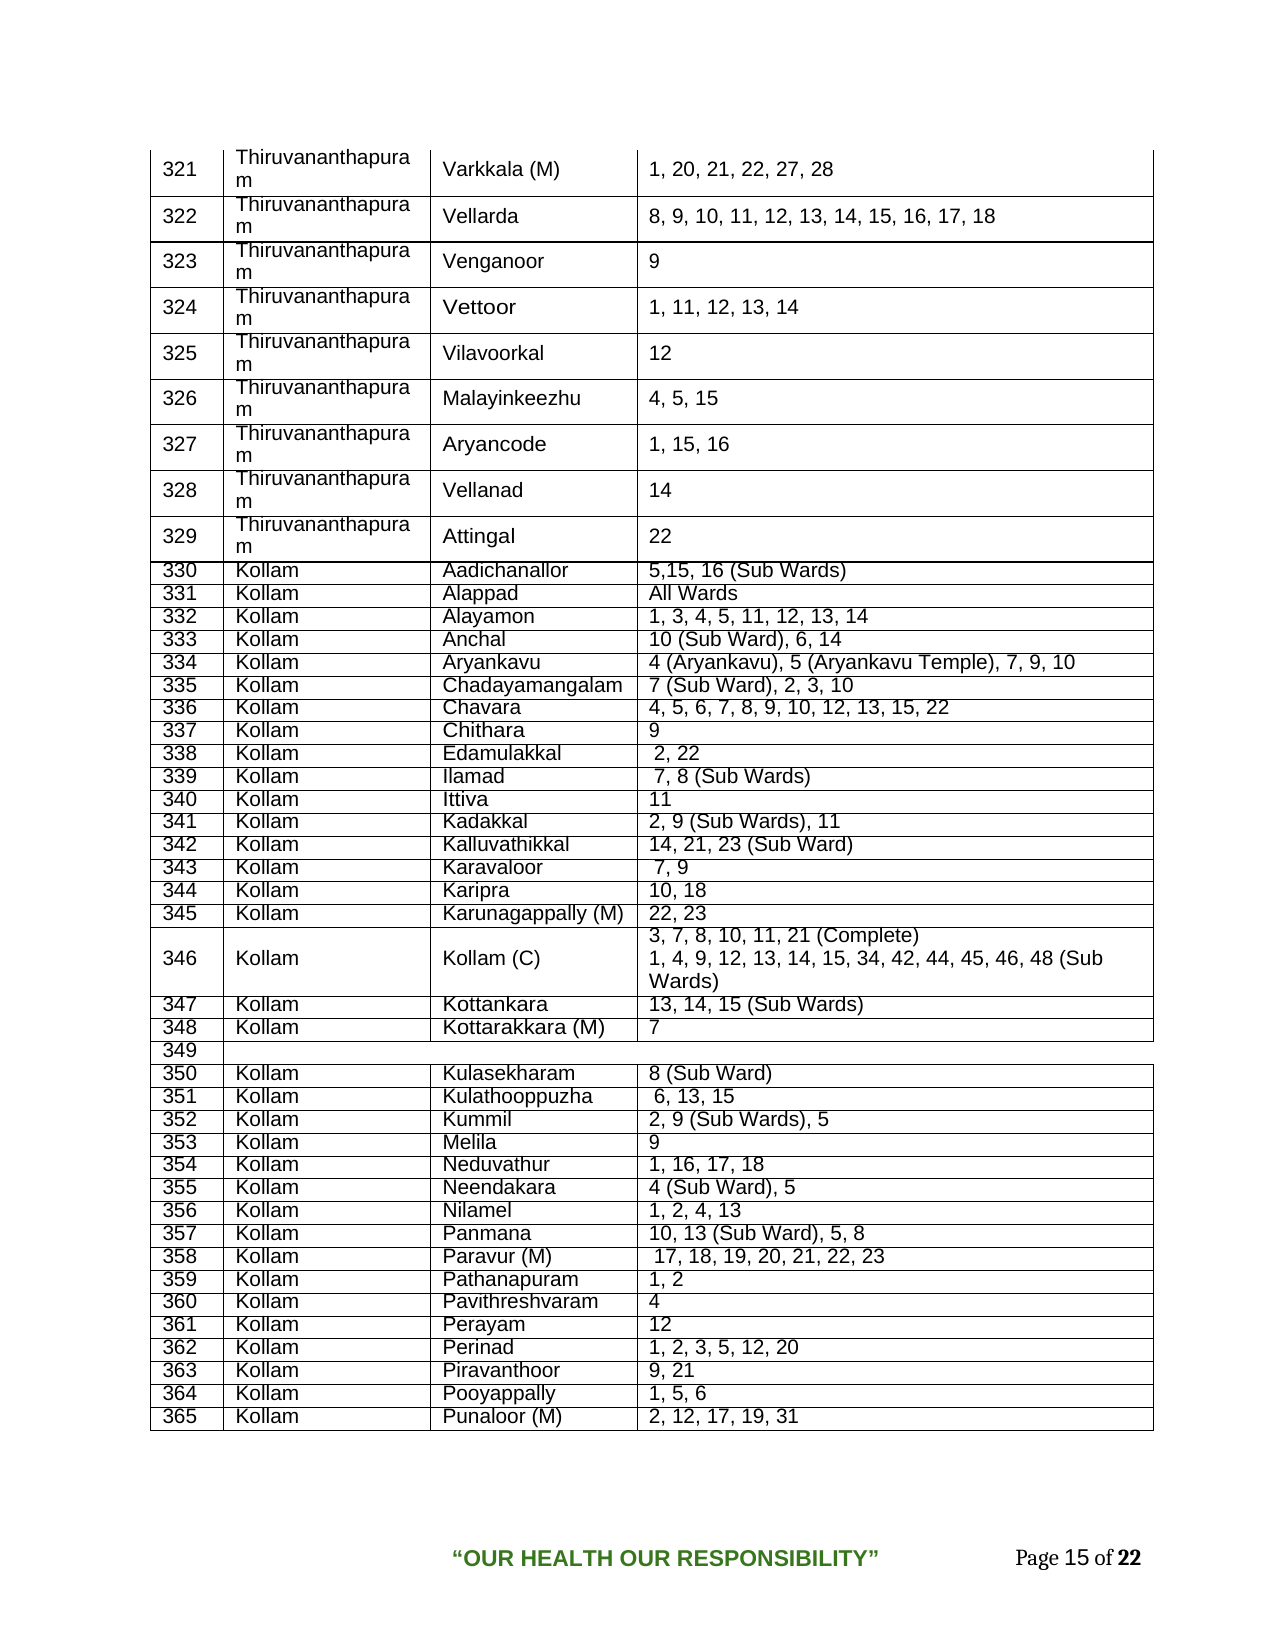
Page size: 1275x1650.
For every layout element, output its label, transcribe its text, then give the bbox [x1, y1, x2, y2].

table_cell 345 [151, 905, 223, 927]
table_cell Kottarakkara (M) [431, 1019, 637, 1041]
table_cell 2, 9 (Sub Wards), 11 [638, 814, 1153, 836]
table_cell 354 [151, 1157, 223, 1178]
table_cell Aadichanallor [431, 563, 637, 584]
table_cell Kottankara [431, 997, 637, 1018]
table_cell Kollam [224, 700, 430, 721]
table_cell Alayamon [431, 608, 637, 630]
table_cell 328 [151, 471, 223, 516]
table_cell 4, 5, 6, 7, 8, 9, 10, 12, 13, 15, 22 [638, 700, 1153, 721]
table_cell Kollam [224, 928, 430, 996]
table_cell 363 [151, 1362, 223, 1384]
table_cell Kollam [224, 1179, 430, 1201]
table_cell 357 [151, 1225, 223, 1247]
table_cell Chadayamangalam [431, 677, 637, 699]
table_header 321 [151, 150, 223, 196]
table_cell 346 [151, 928, 223, 996]
table_cell 344 [151, 882, 223, 904]
table_cell 2, 9 (Sub Wards), 5 [638, 1111, 1153, 1133]
table_cell Venganoor [431, 243, 637, 287]
table_cell Karipra [431, 882, 637, 904]
table_cell Kollam [224, 1339, 430, 1361]
table_cell Piravanthoor [431, 1362, 637, 1384]
table_cell Aryancode [431, 425, 637, 470]
table_cell Vellarda [431, 197, 637, 241]
table_cell Kollam [224, 585, 430, 607]
table_cell Aryankavu [431, 654, 637, 676]
table_cell Kollam (C) [431, 928, 637, 996]
table_cell Kollam [224, 1019, 430, 1041]
table_cell Kulathooppuzha [431, 1088, 637, 1110]
table_cell Kollam [224, 1362, 430, 1384]
table_cell 347 [151, 997, 223, 1018]
table_cell Kollam [224, 1202, 430, 1224]
table_cell Kollam [224, 722, 430, 744]
table_cell Vettoor [431, 288, 637, 333]
table_cell Paravur (M) [431, 1248, 637, 1270]
table_cell Thiruvananthapura m [224, 517, 430, 561]
table_cell 359 [151, 1271, 223, 1293]
table_cell Pathanapuram [431, 1271, 637, 1293]
table_cell Kollam [224, 997, 430, 1018]
table_header Thiruvananthapura m [224, 150, 430, 196]
table_cell 340 [151, 791, 223, 813]
table_cell 358 [151, 1248, 223, 1270]
table_cell 330 [151, 563, 223, 584]
table_cell Thiruvananthapura m [224, 380, 430, 424]
table_cell 324 [151, 288, 223, 333]
table_cell Kulasekharam [431, 1065, 637, 1087]
table_cell 334 [151, 654, 223, 676]
table_cell Chavara [431, 700, 637, 721]
table_cell 17, 18, 19, 20, 21, 22, 23 [638, 1248, 1153, 1270]
table_cell 10, 13 (Sub Ward), 5, 8 [638, 1225, 1153, 1247]
table_cell 322 [151, 197, 223, 241]
table_header 1, 20, 21, 22, 27, 28 [638, 150, 1153, 196]
table_cell Kollam [224, 1088, 430, 1110]
table_cell 341 [151, 814, 223, 836]
table_cell 362 [151, 1339, 223, 1361]
table_cell 327 [151, 425, 223, 470]
table_cell 351 [151, 1088, 223, 1110]
table_cell Thiruvananthapura m [224, 471, 430, 516]
table_cell 337 [151, 722, 223, 744]
table_cell 335 [151, 677, 223, 699]
table_cell Kadakkal [431, 814, 637, 836]
table_cell Kollam [224, 631, 430, 653]
table_cell 365 [151, 1408, 223, 1430]
table_cell 9 [638, 1134, 1153, 1156]
table_cell 4 [638, 1294, 1153, 1316]
table_cell Thiruvananthapura m [224, 425, 430, 470]
table_cell 333 [151, 631, 223, 653]
table_cell Kollam [224, 837, 430, 858]
table_cell 3, 7, 8, 10, 11, 21 (Complete) 1, 4, 9, 12, 13, 14, 15, 34, 42, 44, 45, 46, 48 (Sub Wards) [638, 928, 1153, 996]
table_cell 339 [151, 768, 223, 790]
table_cell 338 [151, 745, 223, 767]
table_cell Panmana [431, 1225, 637, 1247]
table_cell 7 (Sub Ward), 2, 3, 10 [638, 677, 1153, 699]
table_cell Thiruvananthapura m [224, 197, 430, 241]
table_cell 1, 5, 6 [638, 1385, 1153, 1407]
table_cell Malayinkeezhu [431, 380, 637, 424]
table_cell 1, 2, 3, 5, 12, 20 [638, 1339, 1153, 1361]
table_cell 1, 2 [638, 1271, 1153, 1293]
table_cell Thiruvananthapura m [224, 288, 430, 333]
table_cell 14 [638, 471, 1153, 516]
table_cell 10 (Sub Ward), 6, 14 [638, 631, 1153, 653]
table_cell Thiruvananthapura m [224, 334, 430, 378]
table_cell 352 [151, 1111, 223, 1133]
table_cell Kummil [431, 1111, 637, 1133]
table_cell All Wards [638, 585, 1153, 607]
table_cell 332 [151, 608, 223, 630]
table_cell Pooyappally [431, 1385, 637, 1407]
table_cell Kollam [224, 1134, 430, 1156]
table_cell 331 [151, 585, 223, 607]
table_cell 6, 13, 15 [638, 1088, 1153, 1110]
table_cell Kollam [224, 814, 430, 836]
table_cell Kollam [224, 563, 430, 584]
table_cell 336 [151, 700, 223, 721]
table_cell 1, 11, 12, 13, 14 [638, 288, 1153, 333]
table_cell Perinad [431, 1339, 637, 1361]
table_cell 4 (Aryankavu), 5 (Aryankavu Temple), 7, 9, 10 [638, 654, 1153, 676]
table_cell Punaloor (M) [431, 1408, 637, 1430]
table_cell Kollam [224, 654, 430, 676]
table_cell 22 [638, 517, 1153, 561]
table_cell Kollam [224, 1248, 430, 1270]
table_cell 12 [638, 334, 1153, 378]
table_cell 342 [151, 837, 223, 858]
table_cell Thiruvananthapura m [224, 243, 430, 287]
table_cell Karavaloor [431, 860, 637, 881]
table_cell 356 [151, 1202, 223, 1224]
table_cell 4 (Sub Ward), 5 [638, 1179, 1153, 1201]
table_cell Kollam [224, 1225, 430, 1247]
table_cell Ilamad [431, 768, 637, 790]
table_cell Kollam [224, 677, 430, 699]
table_cell 4, 5, 15 [638, 380, 1153, 424]
table_cell Kalluvathikkal [431, 837, 637, 858]
table_cell Kollam [224, 1408, 430, 1430]
table_cell 13, 14, 15 (Sub Wards) [638, 997, 1153, 1018]
table_cell Vilavoorkal [431, 334, 637, 378]
table_cell 343 [151, 860, 223, 881]
table_cell 12 [638, 1317, 1153, 1338]
table_cell Vellanad [431, 471, 637, 516]
table_cell Kollam [224, 745, 430, 767]
table_cell 1, 15, 16 [638, 425, 1153, 470]
table_cell 355 [151, 1179, 223, 1201]
table_cell 364 [151, 1385, 223, 1407]
table_cell Kollam [224, 905, 430, 927]
table_cell Kollam [224, 1271, 430, 1293]
table_cell 360 [151, 1294, 223, 1316]
table_cell 329 [151, 517, 223, 561]
table_cell Kollam [224, 882, 430, 904]
table_cell Alappad [431, 585, 637, 607]
table_cell Kollam [224, 791, 430, 813]
table_cell 9 [638, 722, 1153, 744]
table_cell Attingal [431, 517, 637, 561]
table_cell Chithara [431, 722, 637, 744]
table_cell Neduvathur [431, 1157, 637, 1178]
table_cell Kollam [224, 1065, 430, 1087]
table_cell 350 [151, 1065, 223, 1087]
table_cell 11 [638, 791, 1153, 813]
table_cell 2, 22 [638, 745, 1153, 767]
table_cell Edamulakkal [431, 745, 637, 767]
table_cell Kollam [224, 608, 430, 630]
table_cell Ittiva [431, 791, 637, 813]
table_cell [224, 1042, 1154, 1064]
table_cell Kollam [224, 1111, 430, 1133]
table_cell Neendakara [431, 1179, 637, 1201]
table_cell Kollam [224, 1157, 430, 1178]
table_cell 8 (Sub Ward) [638, 1065, 1153, 1087]
table_cell 9, 21 [638, 1362, 1153, 1384]
table_cell 349 [151, 1042, 223, 1064]
table_cell 2, 12, 17, 19, 31 [638, 1408, 1153, 1430]
table_cell Melila [431, 1134, 637, 1156]
table_cell 326 [151, 380, 223, 424]
table_cell Nilamel [431, 1202, 637, 1224]
table_cell 9 [638, 243, 1153, 287]
table_cell Kollam [224, 768, 430, 790]
table_cell 325 [151, 334, 223, 378]
table_cell 14, 21, 23 (Sub Ward) [638, 837, 1153, 858]
table_cell 7 [638, 1019, 1153, 1041]
table_cell Kollam [224, 1294, 430, 1316]
table_cell 5,15, 16 (Sub Wards) [638, 563, 1153, 584]
table_cell 1, 2, 4, 13 [638, 1202, 1153, 1224]
table_cell Kollam [224, 1385, 430, 1407]
table_cell Karunagappally (M) [431, 905, 637, 927]
table_cell 348 [151, 1019, 223, 1041]
table_cell 22, 23 [638, 905, 1153, 927]
table_cell 8, 9, 10, 11, 12, 13, 14, 15, 16, 17, 18 [638, 197, 1153, 241]
table_cell 323 [151, 243, 223, 287]
table_cell 7, 8 (Sub Wards) [638, 768, 1153, 790]
table_cell Kollam [224, 860, 430, 881]
table_cell Pavithreshvaram [431, 1294, 637, 1316]
table_cell 353 [151, 1134, 223, 1156]
table_header Varkkala (M) [431, 150, 637, 196]
table_cell 1, 16, 17, 18 [638, 1157, 1153, 1178]
table_cell 10, 18 [638, 882, 1153, 904]
table_cell 361 [151, 1317, 223, 1338]
table_cell Anchal [431, 631, 637, 653]
table_cell Kollam [224, 1317, 430, 1338]
table_cell 7, 9 [638, 860, 1153, 881]
table_cell Perayam [431, 1317, 637, 1338]
table_cell 1, 3, 4, 5, 11, 12, 13, 14 [638, 608, 1153, 630]
